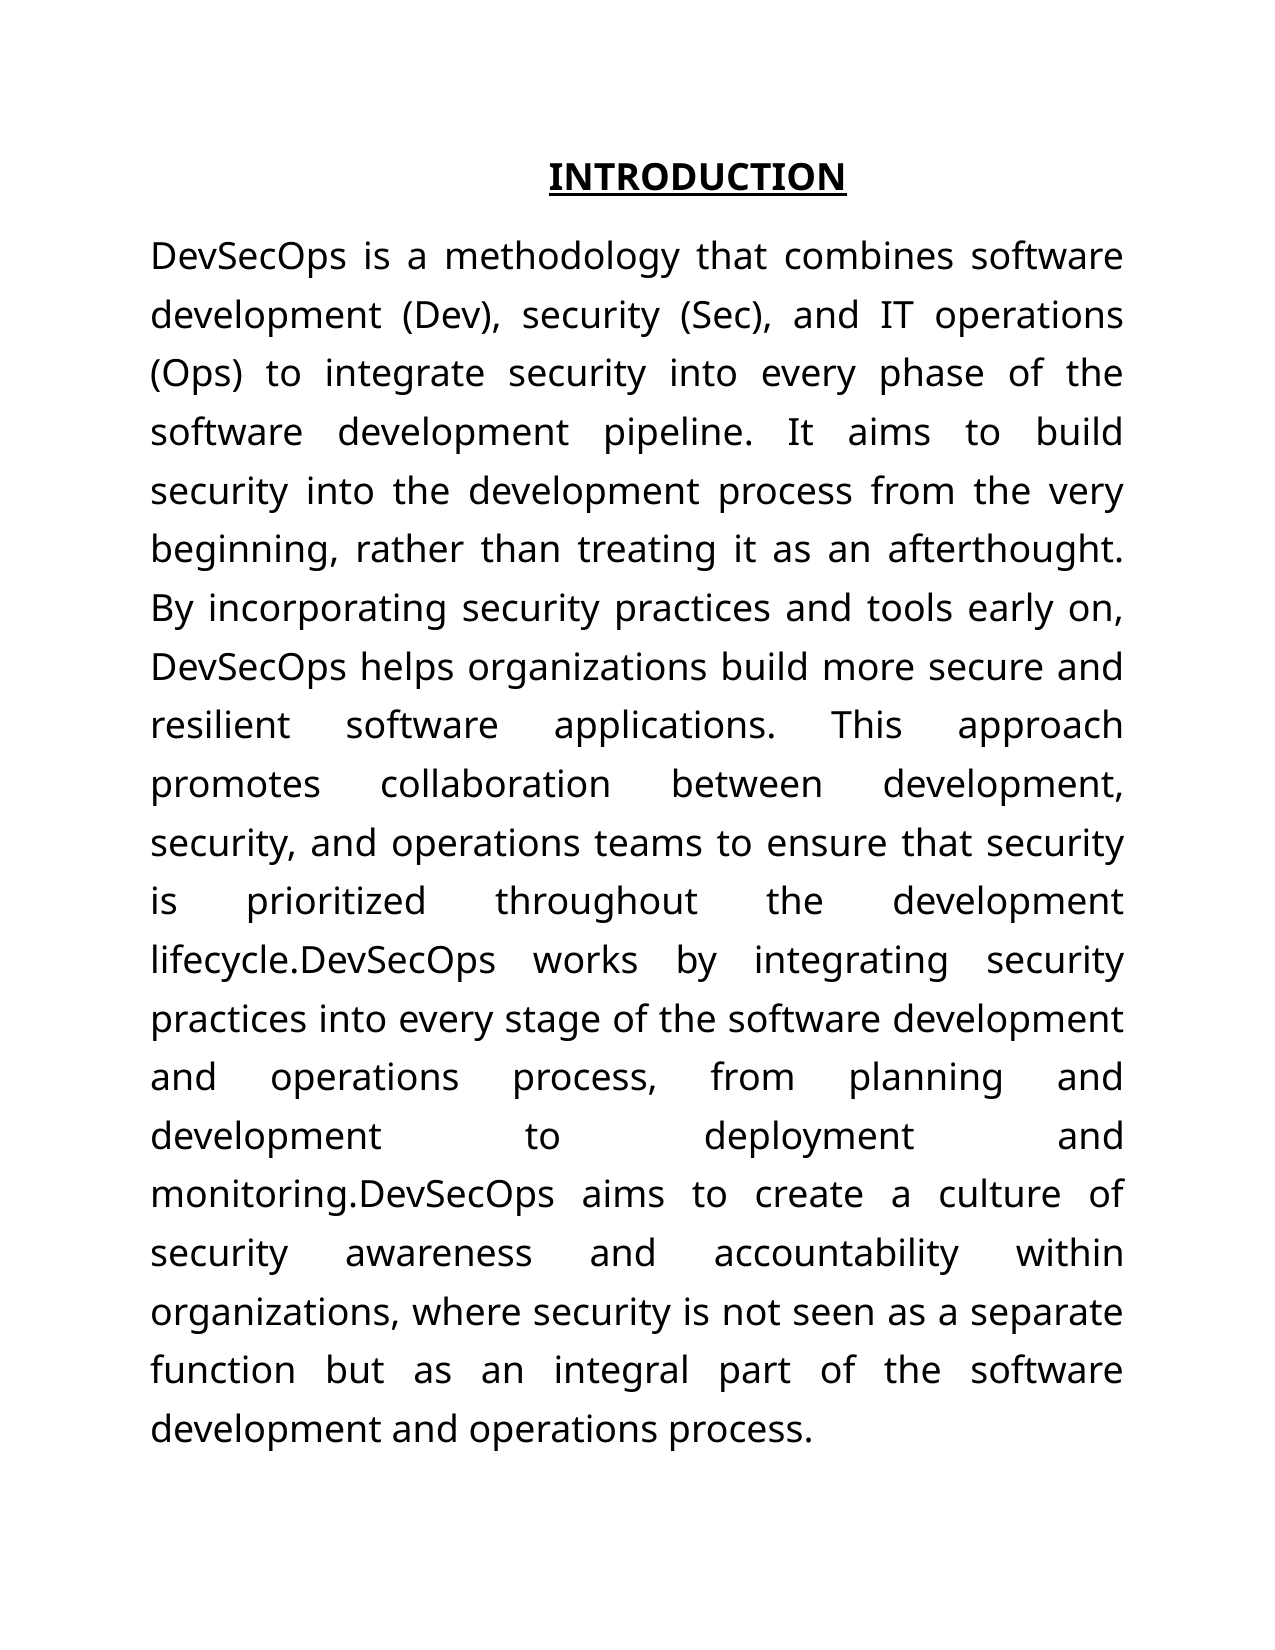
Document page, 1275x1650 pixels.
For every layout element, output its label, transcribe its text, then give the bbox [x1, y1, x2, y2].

text INTRODUCTION [150, 150, 1125, 201]
text DevSecOps is a methodology that combines software development (Dev), security (Sec), and IT operations (Ops) to integrate security into every phase of the software development pipeline. It aims to build security into the development process from the very beginning, rather than treating it as an afterthought. By incorporating security practices and tools early on, DevSecOps helps organizations build more secure and resilient software applications. This approach promotes collaboration between development, security, and operations teams to ensure that security is prioritized throughout the development lifecycle.DevSecOps works by integrating security practices into every stage of the software development and operations process, from planning and development to deployment and monitoring.DevSecOps aims to create a culture of security awareness and accountability within organizations, where security is not seen as a separate function but as an integral part of the software development and operations process. [150, 229, 1125, 1453]
